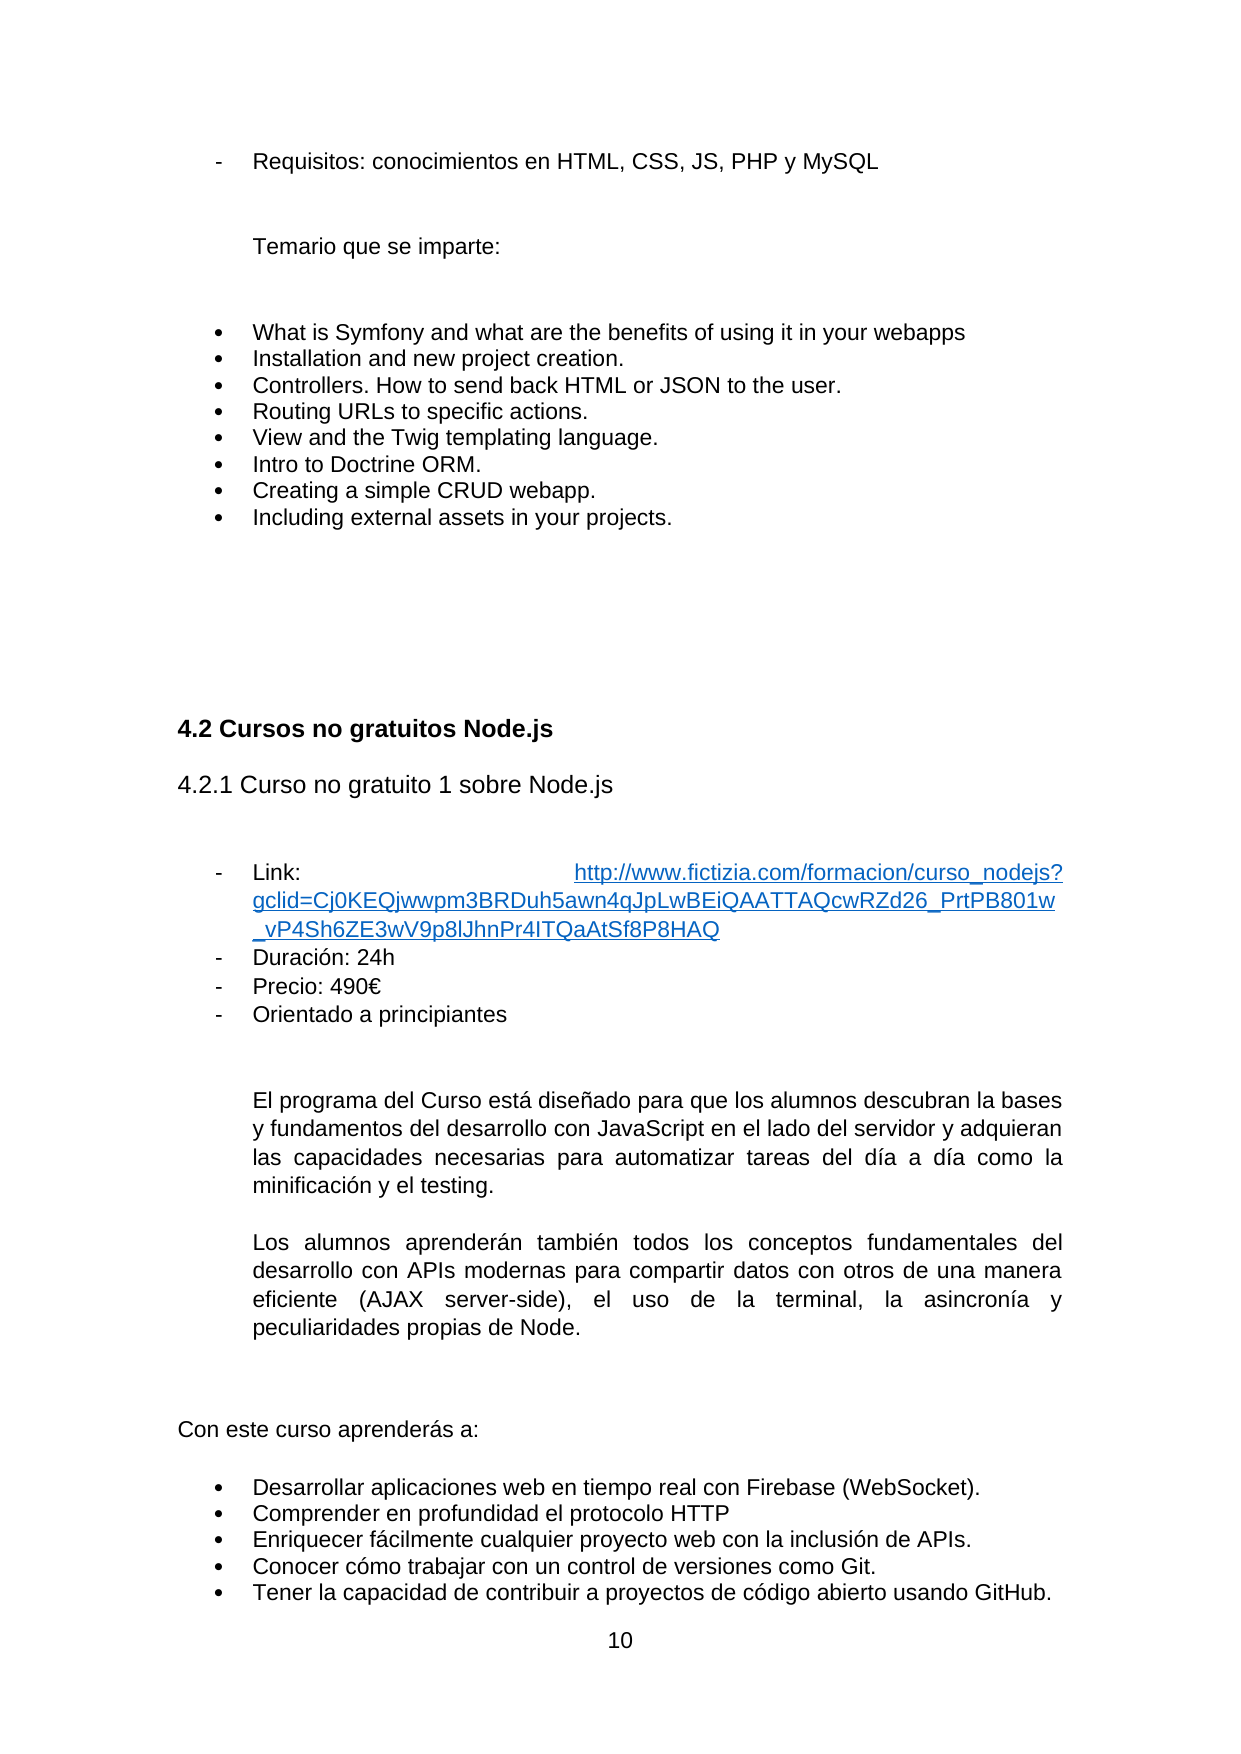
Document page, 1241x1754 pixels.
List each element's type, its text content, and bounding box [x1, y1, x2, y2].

list Including external assets in your projects. [215, 503, 1063, 530]
list Intro to Doctrine ORM. [215, 451, 1063, 477]
text Con este curso aprenderás a: [177, 1416, 1063, 1442]
list Temario que se imparte: [252, 233, 1063, 259]
list Duración: 24h [215, 944, 1063, 971]
list View and the Twig templating language. [215, 424, 1063, 451]
list Enriquecer fácilmente cualquier proyecto web con la inclusión de APIs. [215, 1526, 1063, 1553]
subtitle 4.2.1 Curso no gratuito 1 sobre Node.js [177, 770, 1063, 799]
list What is Symfony and what are the benefits of using it in your webapps [215, 319, 1063, 345]
list Installation and new project creation. [215, 345, 1063, 372]
list Requisitos: conocimientos en HTML, CSS, JS, PHP y MySQL [215, 148, 1063, 174]
list El programa del Curso está diseñado para que los alumnos descubran la bases y fundamentos del desarrollo con JavaScript en el lado del servidor y adquieran las capacidades necesarias para automatizar tareas del día a día como la minificación y el testing. [252, 1087, 1063, 1198]
list Orientado a principiantes [215, 1001, 1063, 1028]
list Routing URLs to specific actions. [215, 398, 1063, 424]
subtitle 4.2 Cursos no gratuitos Node.js [177, 714, 1063, 743]
list Creating a simple CRUD webapp. [215, 477, 1063, 503]
list Desarrollar aplicaciones web en tiempo real con Firebase (WebSocket). [215, 1474, 1063, 1500]
list Conocer cómo trabajar con un control de versiones como Git. [215, 1553, 1063, 1579]
list Tener la capacidad de contribuir a proyectos de código abierto usando GitHub. [215, 1579, 1063, 1605]
list Link: http://www.fictizia.com/formacion/curso_nodejs?gclid=Cj0KEQjwwpm3BRDuh5awn4qJpLwBEiQAATTAQcwRZd26_PrtPB801w_vP4Sh6ZE3wV9p8lJhnPr4ITQaAtSf8P8HAQ [215, 859, 1063, 942]
list Controllers. How to send back HTML or JSON to the user. [215, 372, 1063, 398]
list Precio: 490€ [215, 973, 1063, 999]
list Comprender en profundidad el protocolo HTTP [215, 1500, 1063, 1526]
